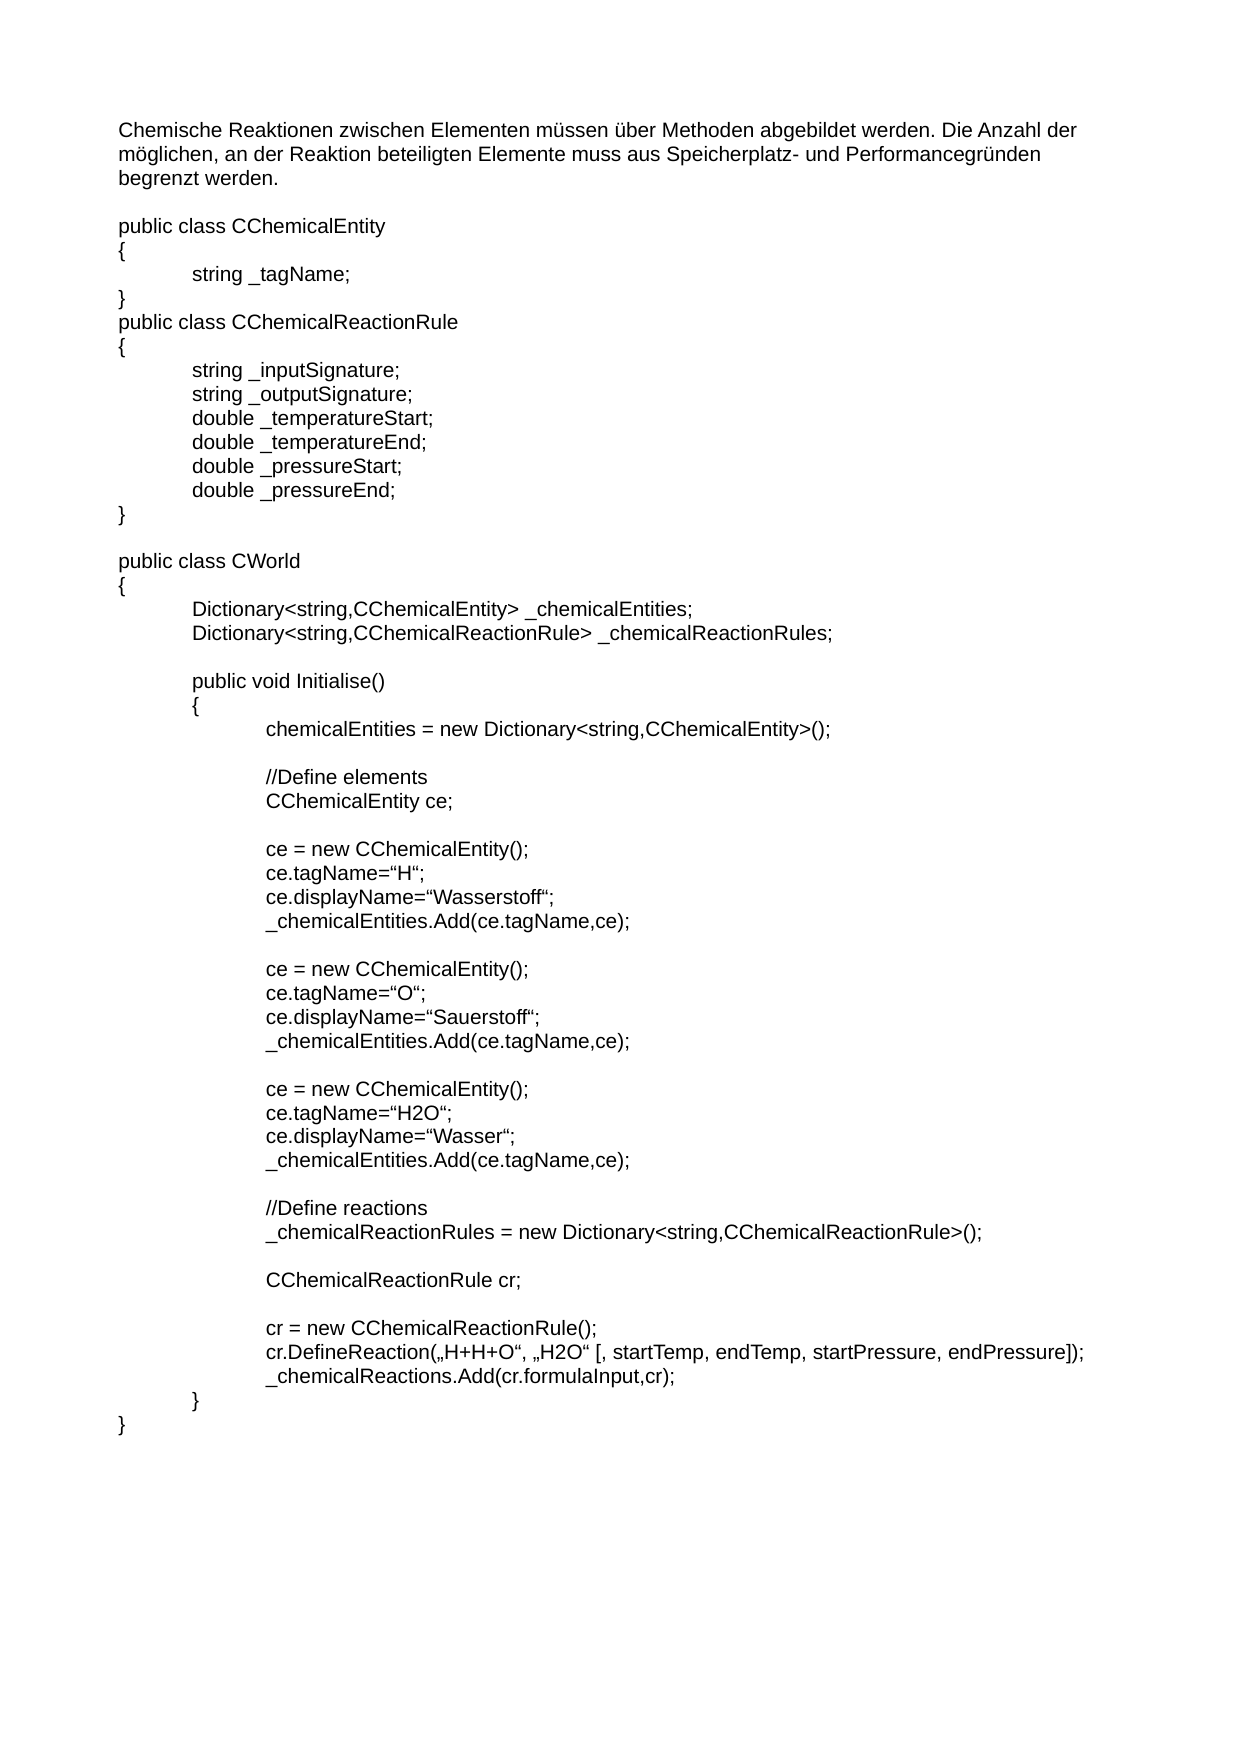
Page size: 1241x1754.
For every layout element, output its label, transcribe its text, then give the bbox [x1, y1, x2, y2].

text } [118, 501, 1122, 525]
text Dictionary<string,CChemicalReactionRule> _chemicalReactionRules; [118, 621, 1122, 645]
text ce = new CChemicalEntity(); [192, 837, 1122, 861]
text public class CChemicalReactionRule [118, 310, 1122, 334]
text string _tagName; [118, 262, 1122, 286]
text //Define elements [192, 765, 1122, 789]
text } [118, 286, 1122, 310]
text public class CWorld [118, 549, 1122, 573]
text _chemicalEntities.Add(ce.tagName,ce); [192, 1028, 1122, 1052]
text _chemicalEntities.Add(ce.tagName,ce); [192, 1148, 1122, 1172]
text } [118, 1388, 1122, 1412]
text _chemicalReactions.Add(cr.formulaInput,cr); [192, 1364, 1122, 1388]
text Dictionary<string,CChemicalEntity> _chemicalEntities; [118, 597, 1122, 621]
text Chemische Reaktionen zwischen Elementen müssen über Methoden abgebildet werden. Die Anzahl der möglichen, an der Reaktion beteiligten Elemente muss aus Speicherplatz- und Performancegründen begrenzt werden. [118, 118, 1122, 190]
text ce.tagName=“O“; [192, 981, 1122, 1004]
text double _pressureStart; [118, 453, 1122, 477]
text _chemicalReactionRules = new Dictionary<string,CChemicalReactionRule>(); [192, 1220, 1122, 1244]
text CChemicalReactionRule cr; [192, 1268, 1122, 1292]
text string _inputSignature; [118, 358, 1122, 382]
text { [118, 334, 1122, 358]
text double _pressureEnd; [118, 477, 1122, 501]
text public void Initialise() [118, 669, 1122, 693]
text string _outputSignature; [118, 382, 1122, 406]
text ce.tagName=“H“; [192, 861, 1122, 885]
text { [118, 573, 1122, 597]
text _chemicalEntities.Add(ce.tagName,ce); [192, 909, 1122, 933]
text } [118, 1412, 1122, 1436]
text chemicalEntities = new Dictionary<string,CChemicalEntity>(); [192, 717, 1122, 741]
text cr.DefineReaction(„H+H+O“, „H2O“ [, startTemp, endTemp, startPressure, endPressure]); [192, 1340, 1122, 1364]
text ce.displayName=“Wasserstoff“; [192, 885, 1122, 909]
text public class CChemicalEntity [118, 214, 1122, 238]
text { [118, 238, 1122, 262]
text ce.displayName=“Sauerstoff“; [192, 1004, 1122, 1028]
text ce = new CChemicalEntity(); [192, 1076, 1122, 1100]
text //Define reactions [192, 1196, 1122, 1220]
text ce.tagName=“H2O“; [192, 1100, 1122, 1124]
text cr = new CChemicalReactionRule(); [192, 1316, 1122, 1340]
text { [118, 693, 1122, 717]
text ce = new CChemicalEntity(); [192, 957, 1122, 981]
text double _temperatureEnd; [118, 429, 1122, 453]
text CChemicalEntity ce; [192, 789, 1122, 813]
text double _temperatureStart; [118, 406, 1122, 429]
text ce.displayName=“Wasser“; [192, 1124, 1122, 1148]
